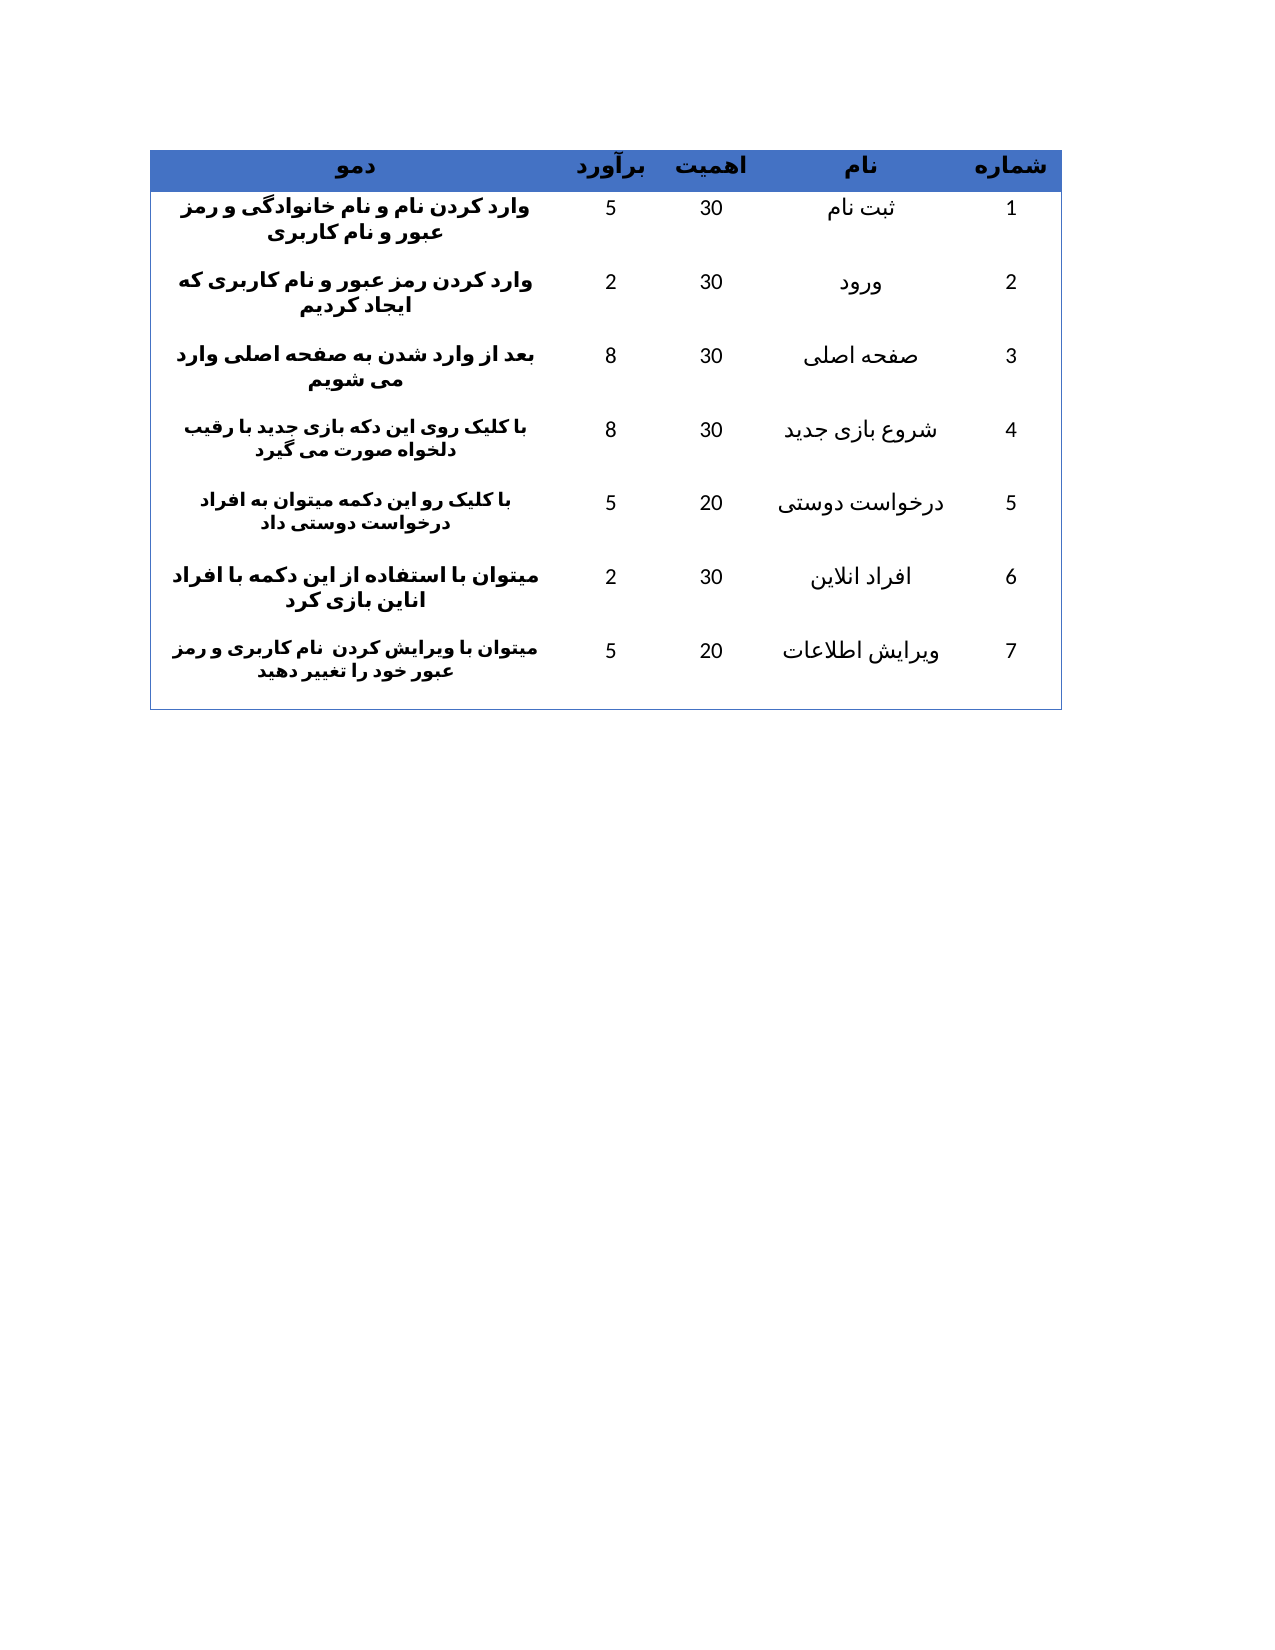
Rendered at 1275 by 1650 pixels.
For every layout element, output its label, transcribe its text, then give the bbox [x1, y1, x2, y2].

table_cell 30 [661, 561, 761, 635]
table_cell وارد کردن نام و نام خانوادگی و رمز عبور و نام کاربری [151, 193, 561, 266]
table_cell میتوان با ویرایش کردن نام کاربری و رمز عبور خود را تغییر دهید [151, 635, 561, 709]
table_cell 5 [961, 488, 1061, 561]
table_cell ویرایش اطلاعات [761, 635, 961, 709]
table_cell افراد انلاین [761, 561, 961, 635]
table_header شماره [961, 151, 1061, 192]
table_cell صفحه اصلی [761, 340, 961, 414]
table_cell 30 [661, 414, 761, 487]
table_cell درخواست دوستی [761, 488, 961, 561]
table_cell 7 [961, 635, 1061, 709]
table_cell وارد کردن رمز عبور و نام کاربری که ایجاد کردیم [151, 266, 561, 340]
table_header دمو [151, 151, 561, 192]
table_cell میتوان با استفاده از این دکمه با افراد اناین بازی کرد [151, 561, 561, 635]
table_cell 8 [561, 414, 661, 487]
table_cell 2 [961, 266, 1061, 340]
table_cell 20 [661, 635, 761, 709]
table_cell با کلیک روی این دکه بازی جدید با رقیب دلخواه صورت می گیرد [151, 414, 561, 487]
table_cell ثبت نام [761, 193, 961, 266]
table_cell با کلیک رو این دکمه میتوان به افراد درخواست دوستی داد [151, 488, 561, 561]
table_cell بعد از وارد شدن به صفحه اصلی وارد می شویم [151, 340, 561, 414]
table_cell 1 [961, 193, 1061, 266]
table_cell 20 [661, 488, 761, 561]
table_cell 30 [661, 193, 761, 266]
table_cell 4 [961, 414, 1061, 487]
table_header اهمیت [661, 151, 761, 192]
table_cell 5 [561, 635, 661, 709]
table_cell 30 [661, 340, 761, 414]
table_cell 6 [961, 561, 1061, 635]
table_cell 5 [561, 488, 661, 561]
table_header برآورد [561, 151, 661, 192]
table_cell ورود [761, 266, 961, 340]
table_cell 30 [661, 266, 761, 340]
table_cell 2 [561, 266, 661, 340]
table_cell شروع بازی جدید [761, 414, 961, 487]
table_cell 2 [561, 561, 661, 635]
table_cell 8 [561, 340, 661, 414]
table_header نام [761, 151, 961, 192]
table_cell 5 [561, 193, 661, 266]
table_cell 3 [961, 340, 1061, 414]
